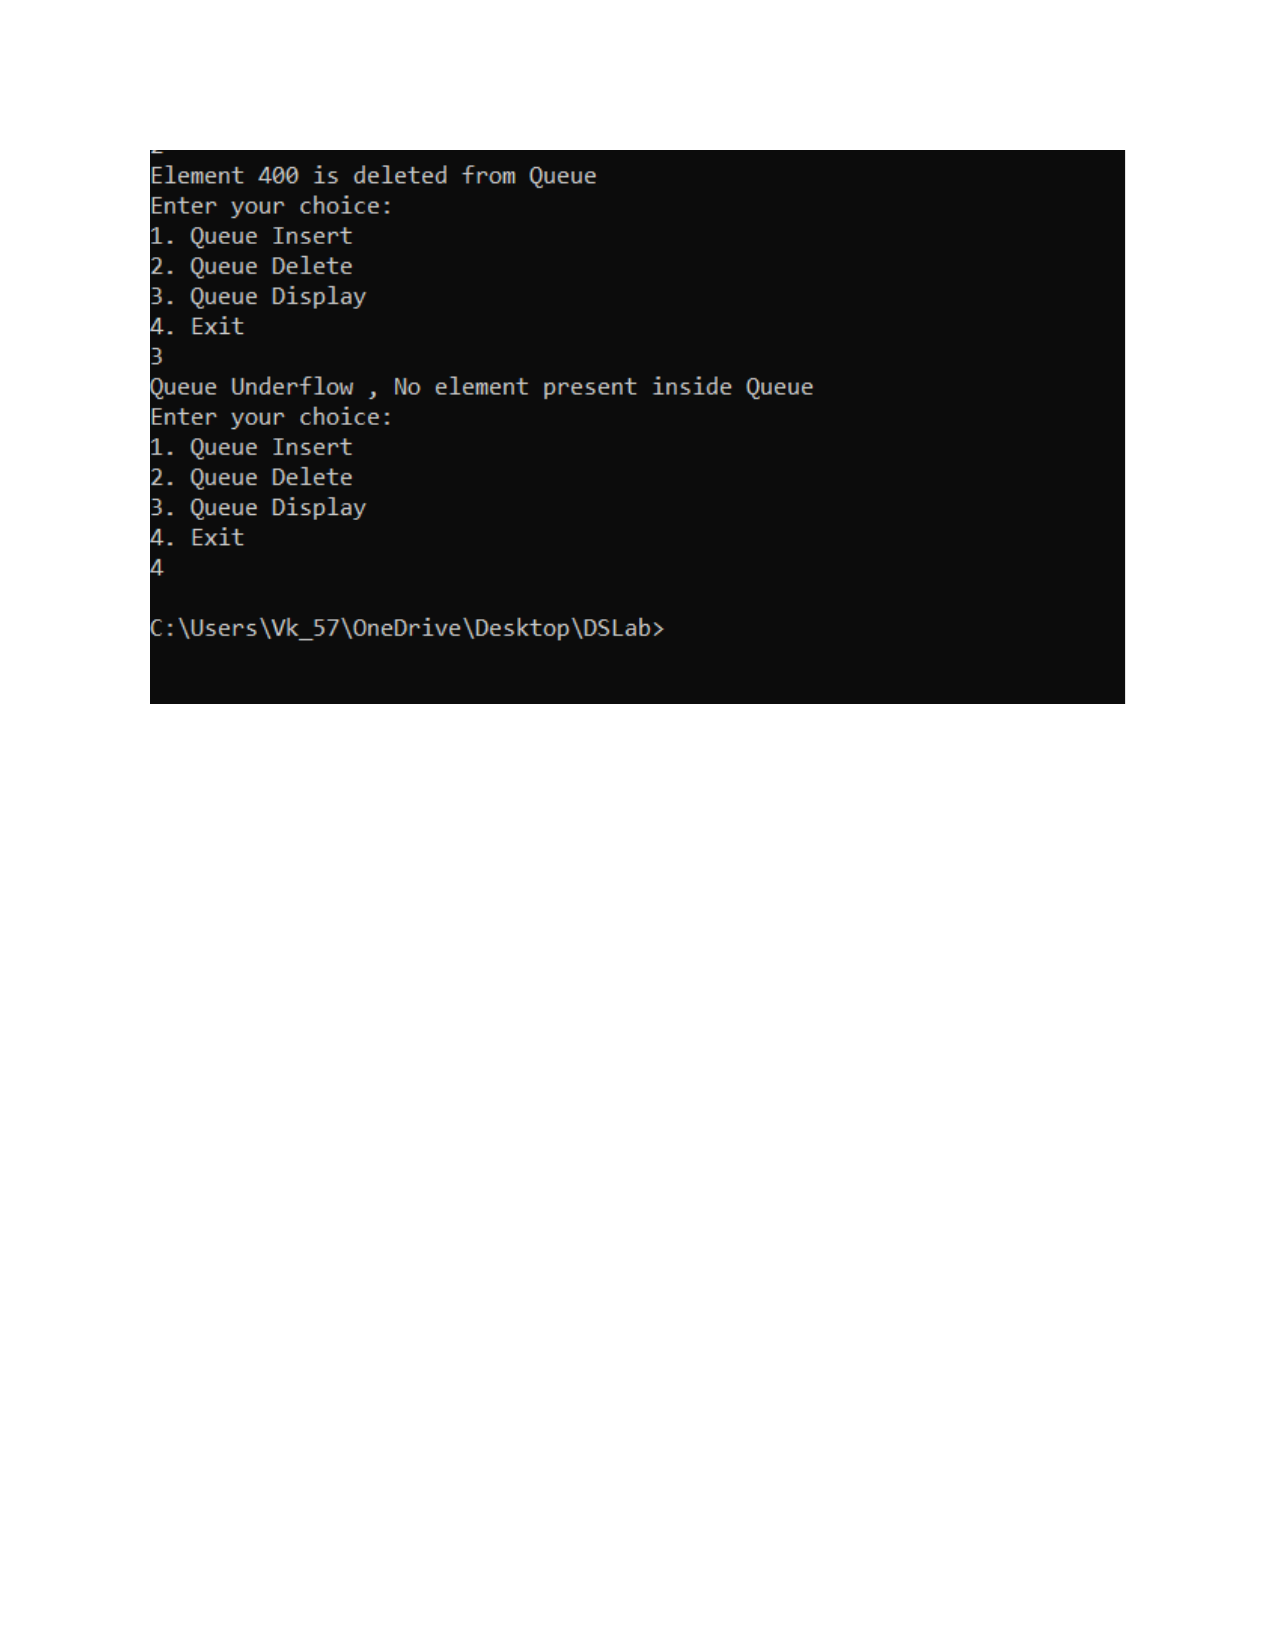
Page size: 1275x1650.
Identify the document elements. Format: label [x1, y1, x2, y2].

picture [150, 150, 1125, 704]
